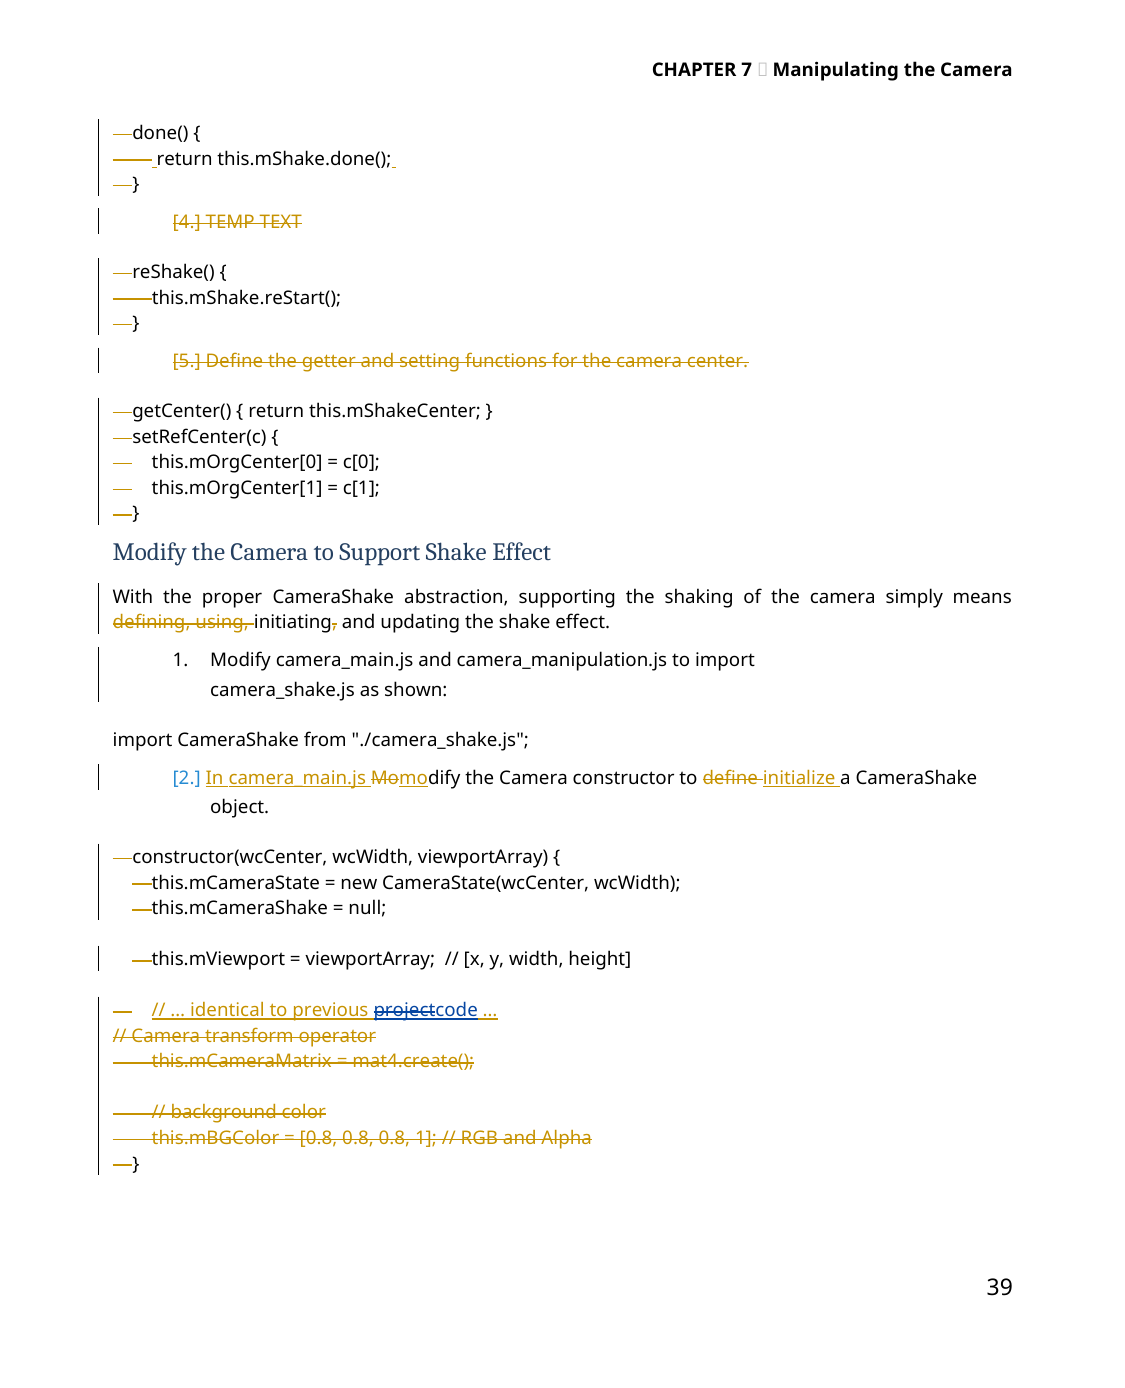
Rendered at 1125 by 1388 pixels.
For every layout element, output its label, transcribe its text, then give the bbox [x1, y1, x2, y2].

list Modify camera_main.js and camera_manipulation.js to import camera_shake.js as shown: [172, 647, 892, 702]
text } [112, 500, 1012, 525]
text constructor(wcCenter, wcWidth, viewportArray) { [112, 843, 1012, 869]
list dify the Camera constructor to a CameraShake object. [172, 764, 1012, 819]
text } [112, 309, 1012, 335]
text this.mShake.reStart(); [112, 284, 1012, 309]
text import CameraShake from "./camera_shake.js"; [112, 726, 1012, 752]
text With the proper CameraShake abstraction, supporting the shaking of the camera simply means initiating and updating the shake effect. [112, 583, 1012, 634]
text this.mCameraState = new CameraState(wcCenter, wcWidth); [112, 869, 1012, 894]
text done() { [112, 119, 1012, 145]
text } [112, 170, 1012, 196]
text this.mViewport = viewportArray; // [x, y, width, height] [112, 946, 1012, 971]
subtitle Modify the Camera to Support Shake Effect [112, 538, 1012, 566]
text } [112, 1150, 1012, 1175]
text this.mOrgCenter[0] = c[0]; [112, 449, 1012, 474]
text getCenter() { return this.mShakeCenter; } [112, 398, 1012, 423]
text return this.mShake.done(); [112, 145, 1012, 170]
text this.mOrgCenter[1] = c[1]; [112, 474, 1012, 500]
text reShake() { [112, 258, 1012, 284]
text setRefCenter(c) { [112, 423, 1012, 449]
text this.mCameraShake = null; [112, 894, 1012, 920]
